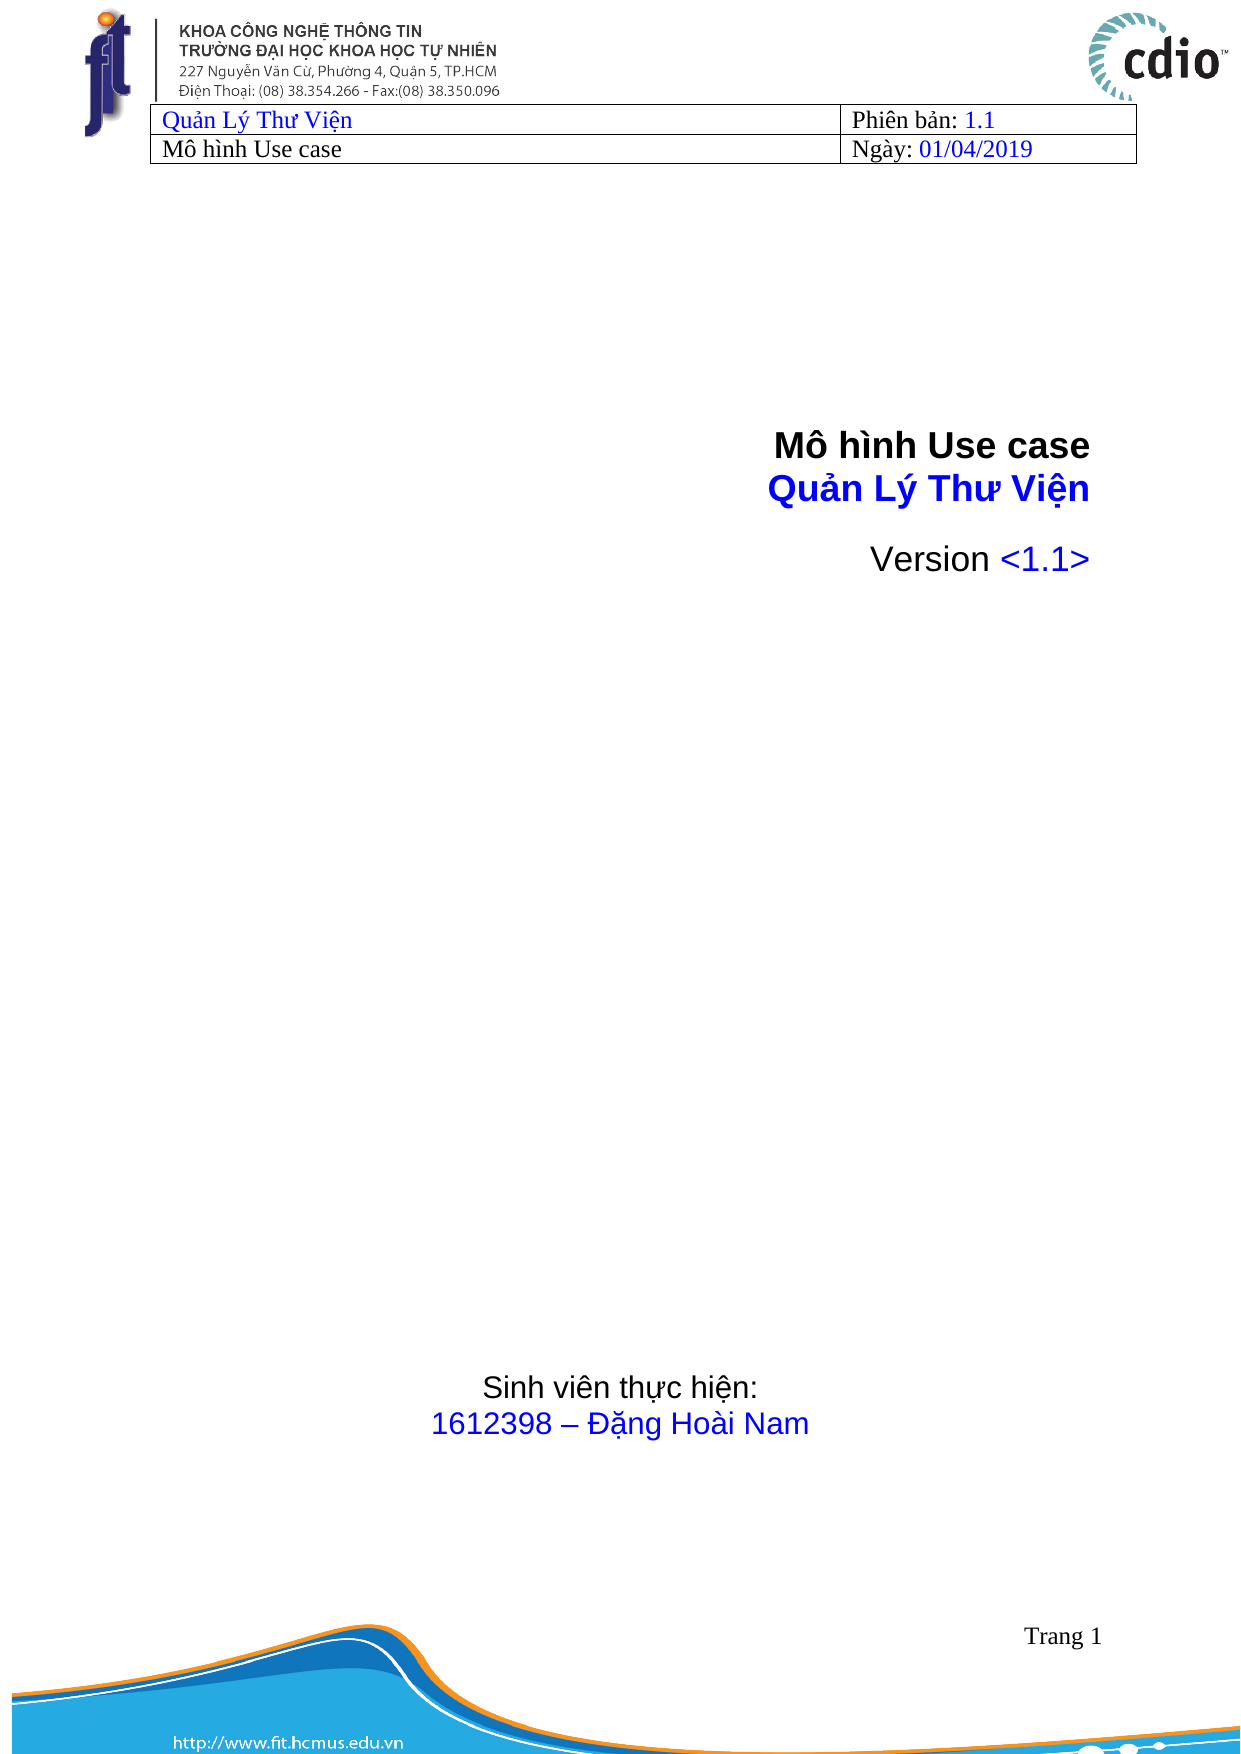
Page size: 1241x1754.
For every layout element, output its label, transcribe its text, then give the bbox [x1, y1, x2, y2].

title Mô hình Use case [150, 423, 1090, 466]
title Quản Lý Thư Viện [150, 466, 1090, 509]
picture [151, 105, 840, 134]
picture [11, 1621, 1241, 1754]
text Sinh viên thực hiện: [150, 1369, 1090, 1405]
text 1612398 – Đặng Hoài Nam [150, 1405, 1090, 1441]
picture [841, 135, 1136, 161]
picture [151, 135, 840, 161]
picture [61, 1, 1241, 161]
text Version <1.1> [150, 538, 1090, 579]
picture [841, 105, 1136, 134]
